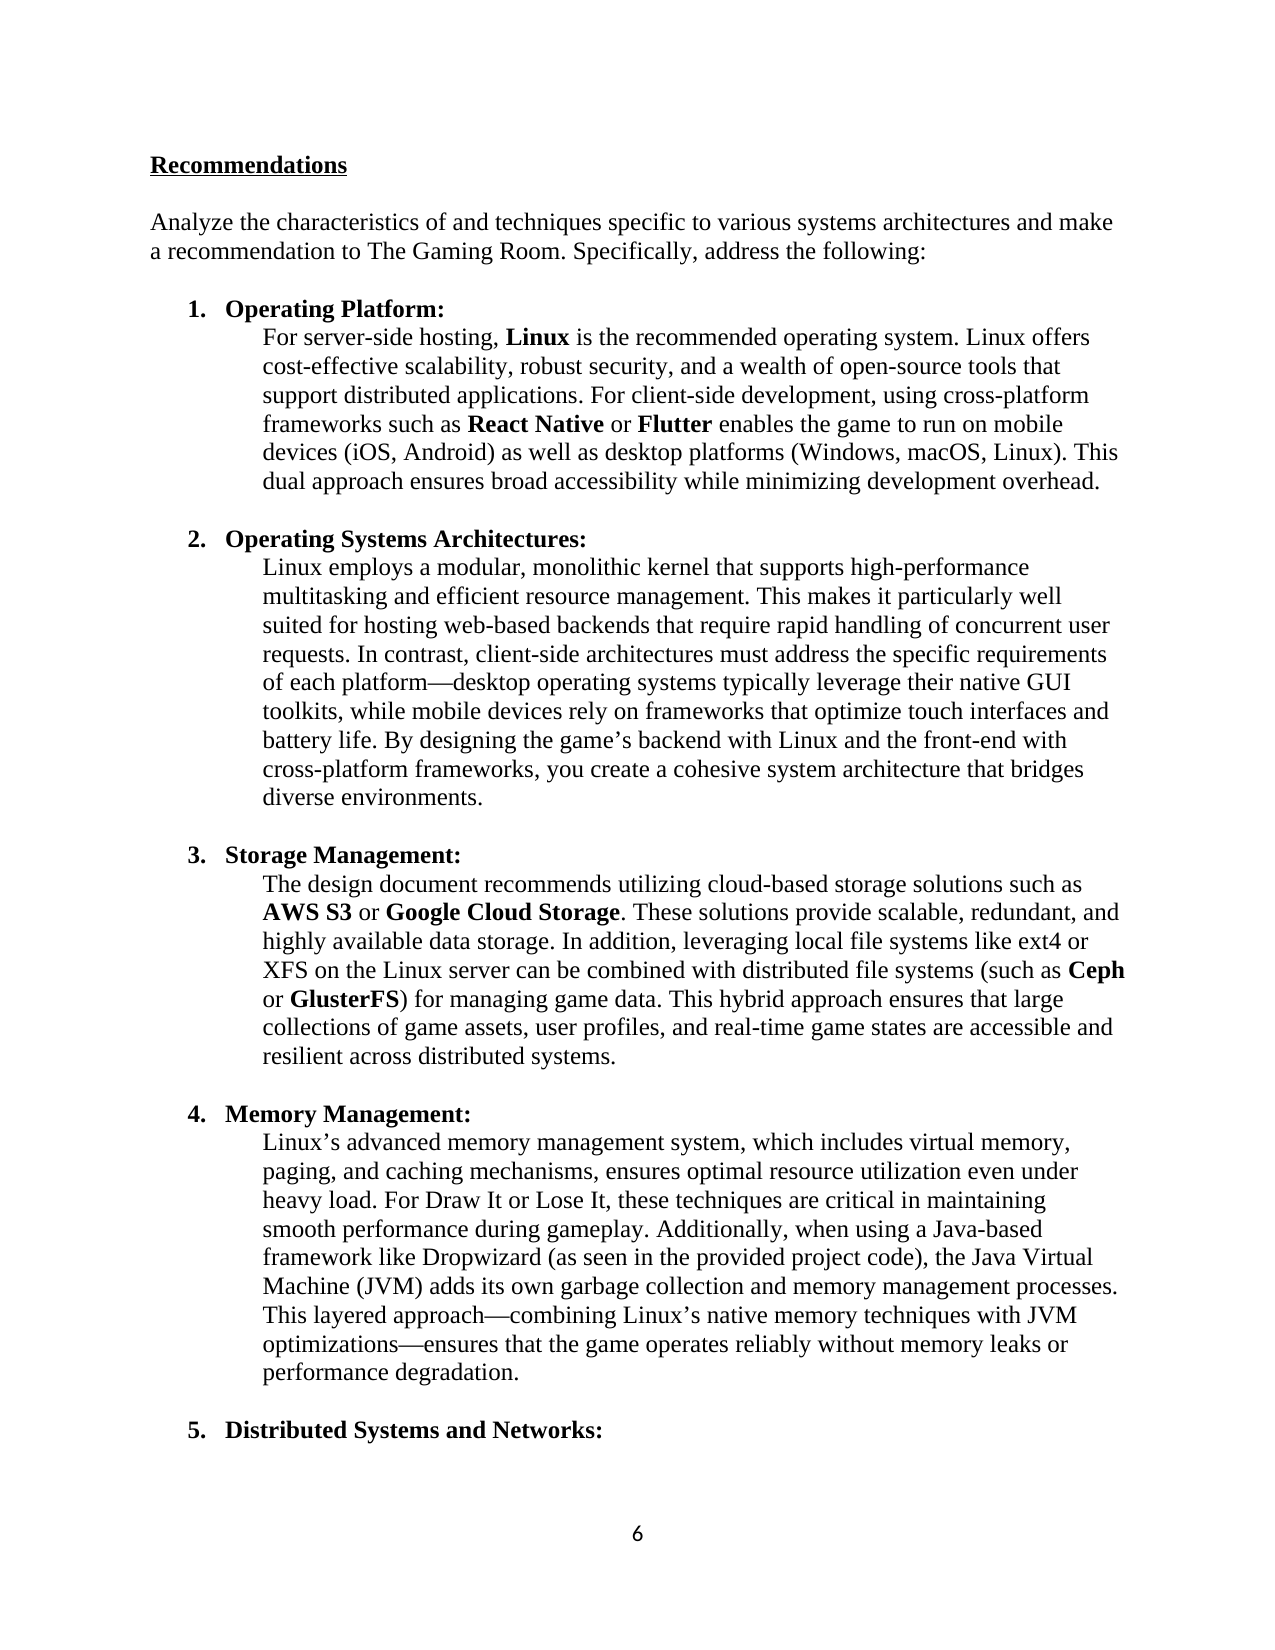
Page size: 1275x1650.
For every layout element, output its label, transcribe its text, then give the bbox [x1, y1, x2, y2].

list Storage Management: [187, 840, 1125, 869]
list Distributed Systems and Networks: [187, 1415, 1125, 1444]
list Linux’s advanced memory management system, which includes virtual memory, paging, and caching mechanisms, ensures optimal resource utilization even under heavy load. For Draw It or Lose It, these techniques are critical in maintaining smooth performance during gameplay. Additionally, when using a Java-based framework like Dropwizard (as seen in the provided project code), the Java Virtual Machine (JVM) adds its own garbage collection and memory management processes. This layered approach—combining Linux’s native memory techniques with JVM optimizations—ensures that the game operates reliably without memory leaks or performance degradation. [262, 1127, 1125, 1386]
list For server-side hosting, Linux is the recommended operating system. Linux offers cost-effective scalability, robust security, and a wealth of open-source tools that support distributed applications. For client-side development, using cross-platform frameworks such as React Native or Flutter enables the game to run on mobile devices (iOS, Android) as well as desktop platforms (Windows, macOS, Linux). This dual approach ensures broad accessibility while minimizing development overhead. [262, 322, 1125, 495]
list Memory Management: [187, 1099, 1125, 1127]
subtitle Recommendations [150, 150, 1125, 179]
text Analyze the characteristics of and techniques specific to various systems architectures and make a recommendation to The Gaming Room. Specifically, address the following: [150, 207, 1125, 265]
list The design document recommends utilizing cloud-based storage solutions such as AWS S3 or Google Cloud Storage. These solutions provide scalable, redundant, and highly available data storage. In addition, leveraging local file systems like ext4 or XFS on the Linux server can be combined with distributed file systems (such as Ceph or GlusterFS) for managing game data. This hybrid approach ensures that large collections of game assets, user profiles, and real-time game states are accessible and resilient across distributed systems. [262, 869, 1125, 1070]
list Operating Systems Architectures: [187, 524, 1125, 552]
list Operating Platform: [187, 294, 1125, 322]
list Linux employs a modular, monolithic kernel that supports high-performance multitasking and efficient resource management. This makes it particularly well suited for hosting web-based backends that require rapid handling of concurrent user requests. In contrast, client-side architectures must address the specific requirements of each platform—desktop operating systems typically leverage their native GUI toolkits, while mobile devices rely on frameworks that optimize touch interfaces and battery life. By designing the game’s backend with Linux and the front-end with cross-platform frameworks, you create a cohesive system architecture that bridges diverse environments. [262, 552, 1125, 811]
